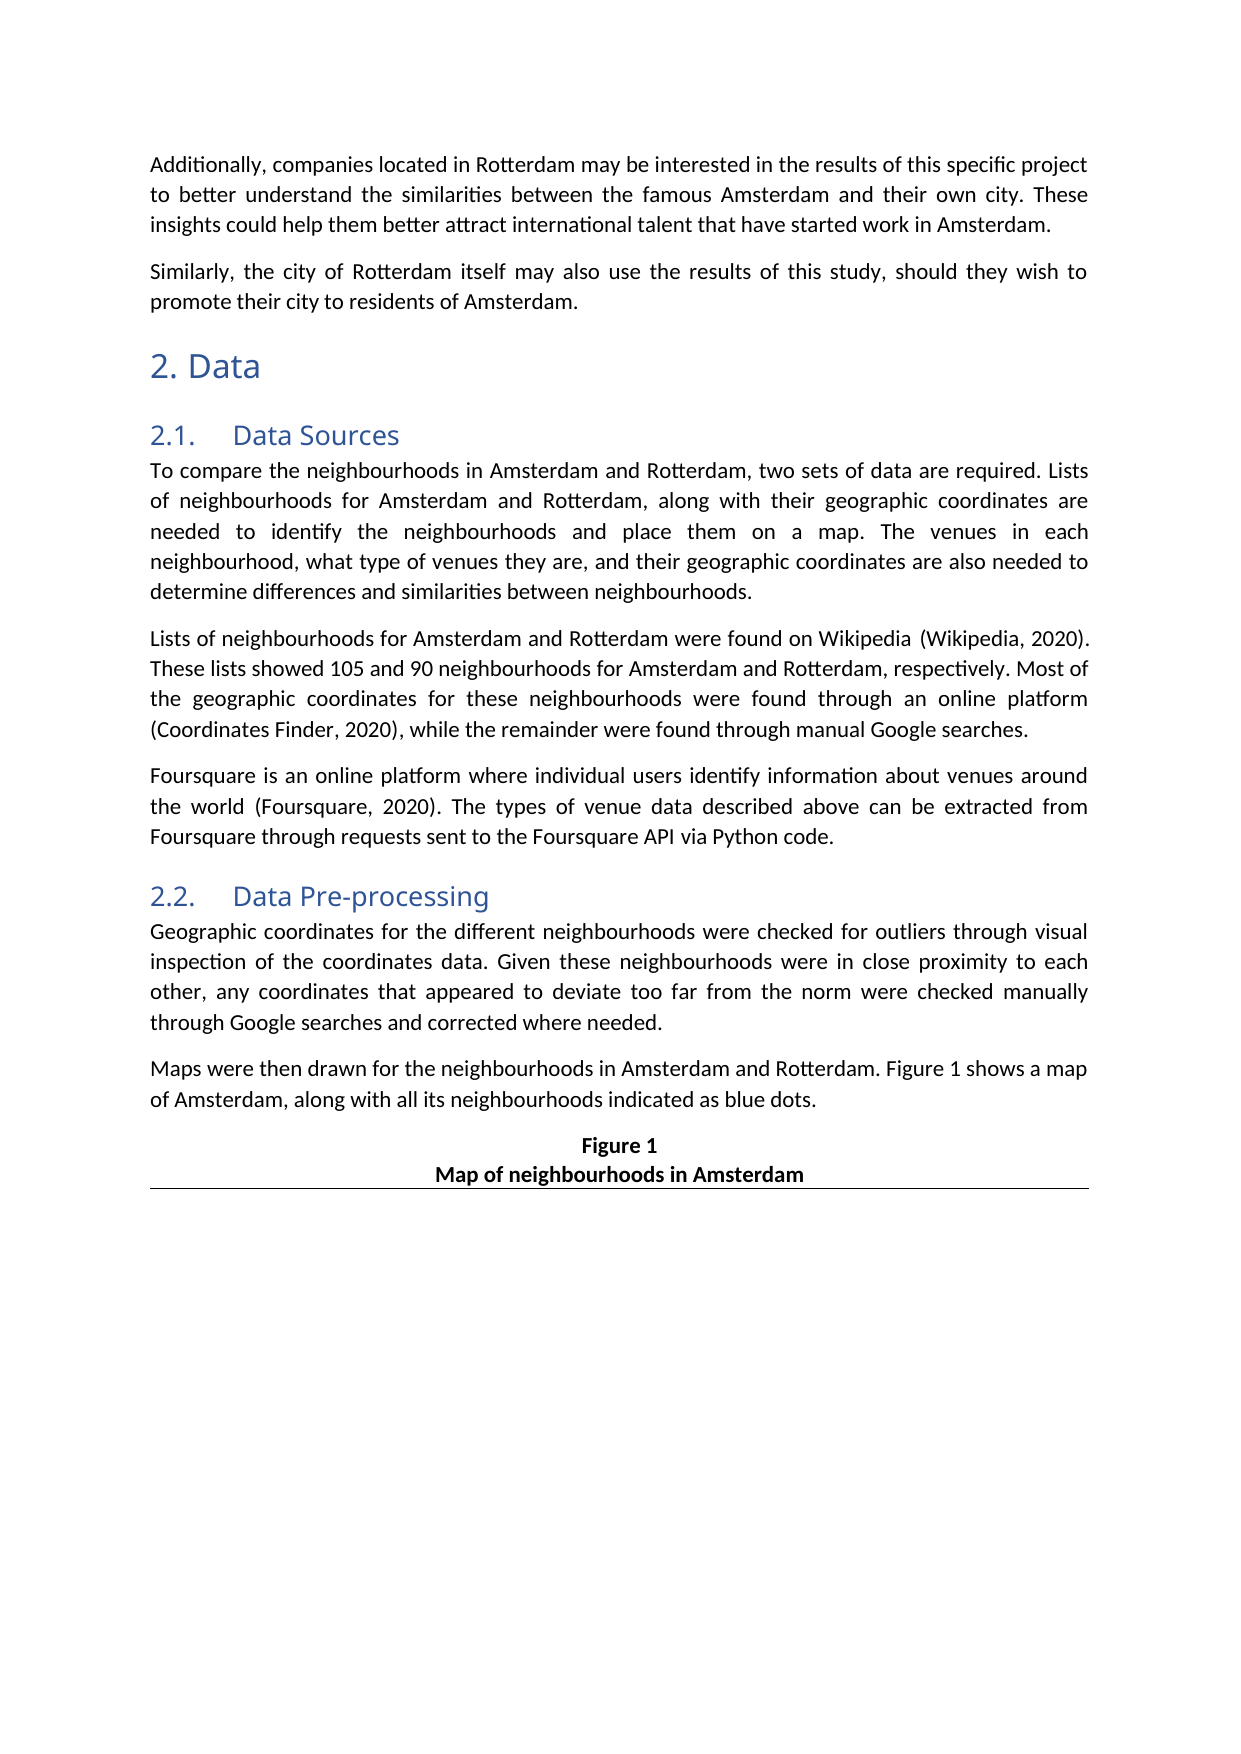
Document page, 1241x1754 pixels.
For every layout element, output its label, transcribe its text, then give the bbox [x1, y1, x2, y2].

subtitle Data [150, 343, 1090, 388]
text Geographic coordinates for the different neighbourhoods were checked for outliers through visual inspection of the coordinates data. Given these neighbourhoods were in close proximity to each other, any coordinates that appeared to deviate too far from the norm were checked manually through Google searches and corrected where needed. [150, 917, 1090, 1036]
text Foursquare is an online platform where individual users identify information about venues around the world . The types of venue data described above can be extracted from Foursquare through requests sent to the Foursquare API via Python code. [150, 762, 1090, 850]
text Lists of neighbourhoods for Amsterdam and Rotterdam were found on Wikipedia . These lists showed 105 and 90 neighbourhoods for Amsterdam and Rotterdam, respectively. Most of the geographic coordinates for these neighbourhoods were found through an online platform , while the remainder were found through manual Google searches. [150, 624, 1090, 743]
text Additionally, companies located in Rotterdam may be interested in the results of this specific project to better understand the similarities between the famous Amsterdam and their own city. These insights could help them better attract international talent that have started work in Amsterdam. [150, 150, 1090, 238]
table_header Figure 1 Map of neighbourhoods in Amsterdam [150, 1132, 1089, 1188]
text Maps were then drawn for the neighbourhoods in Amsterdam and Rotterdam. Figure 1 shows a map of Amsterdam, along with all its neighbourhoods indicated as blue dots. [150, 1054, 1090, 1113]
text Similarly, the city of Rotterdam itself may also use the results of this study, should they wish to promote their city to residents of Amsterdam. [150, 257, 1090, 316]
text To compare the neighbourhoods in Amsterdam and Rotterdam, two sets of data are required. Lists of neighbourhoods for Amsterdam and Rotterdam, along with their geographic coordinates are needed to identify the neighbourhoods and place them on a map. The venues in each neighbourhood, what type of venues they are, and their geographic coordinates are also needed to determine differences and similarities between neighbourhoods. [150, 456, 1090, 605]
subtitle Data Pre-processing [150, 877, 1090, 914]
subtitle Data Sources [150, 417, 1090, 453]
